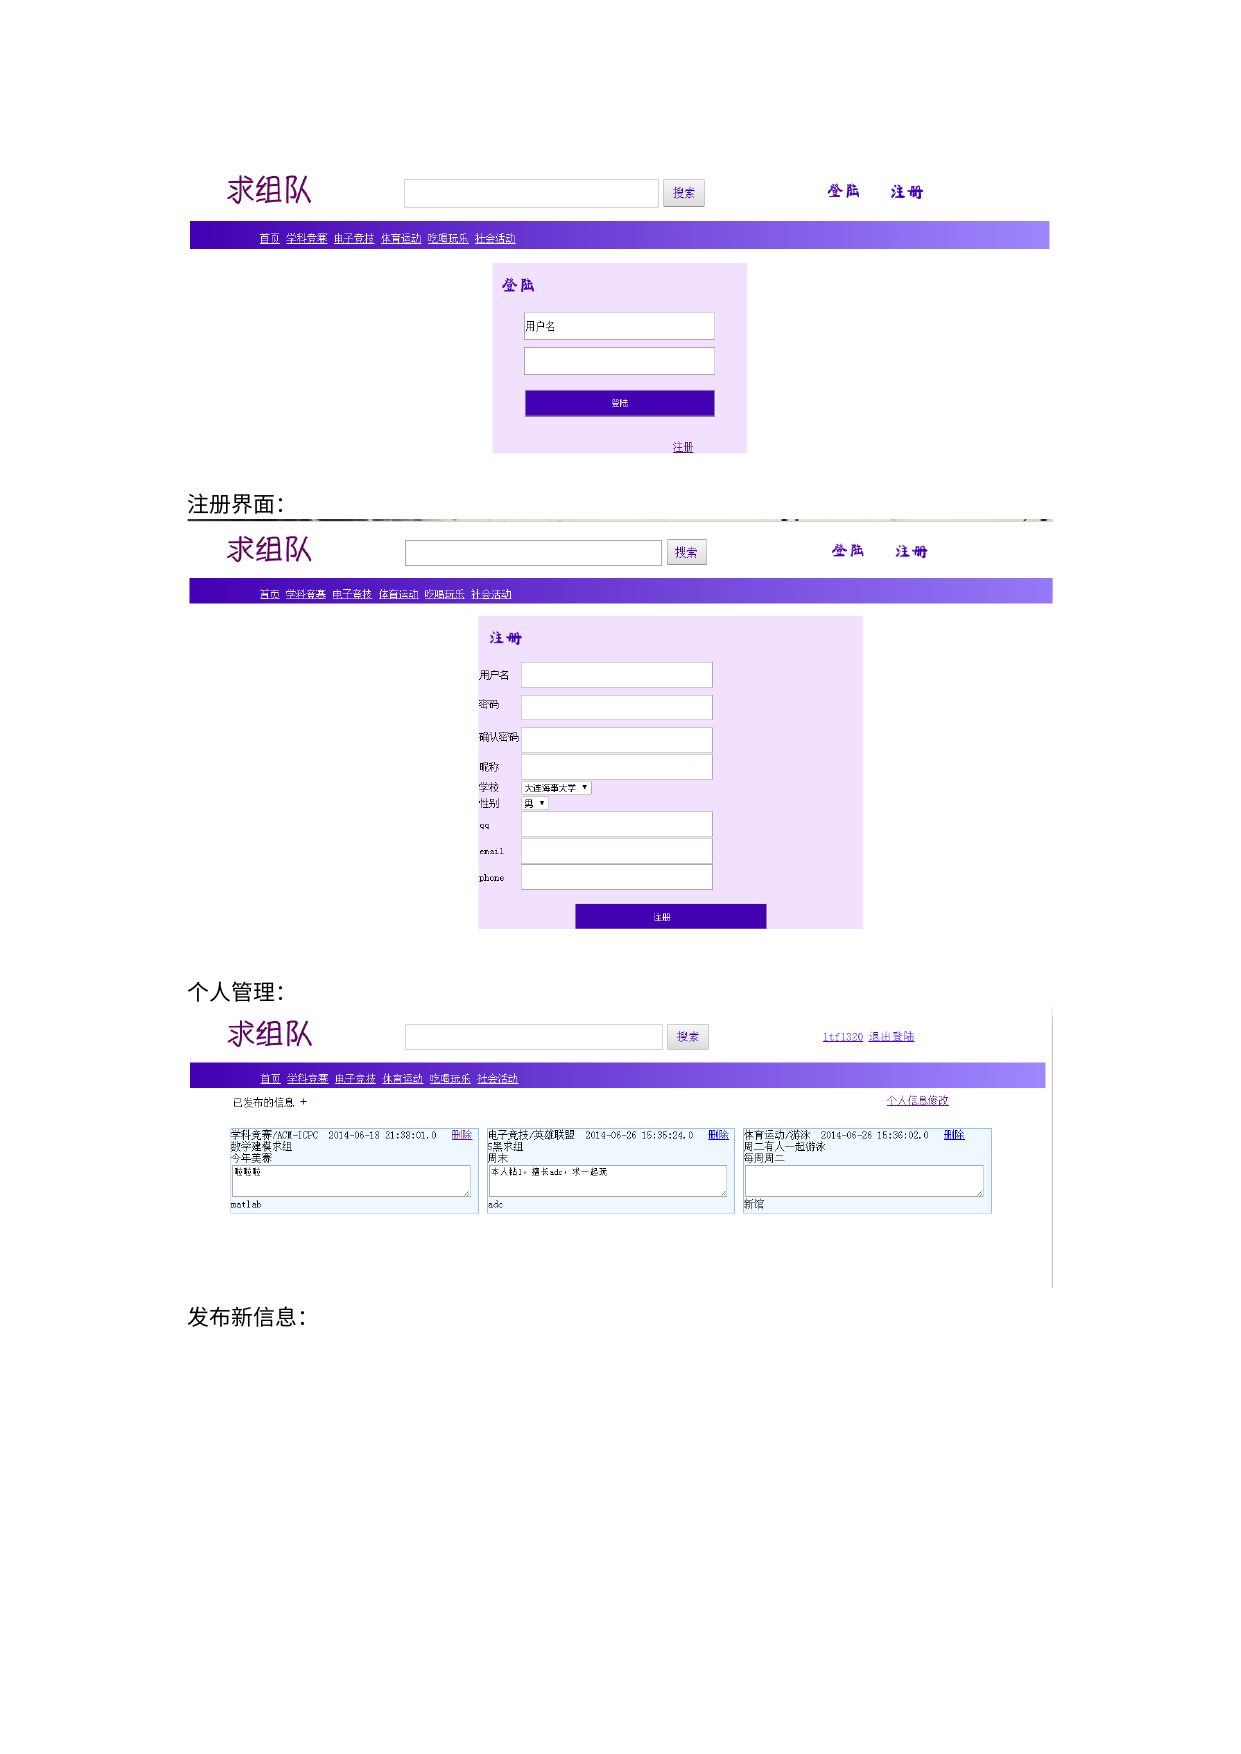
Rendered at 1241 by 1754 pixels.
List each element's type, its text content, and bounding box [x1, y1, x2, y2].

text 发布新信息： [187, 1299, 1053, 1332]
picture [187, 1007, 1053, 1288]
picture [187, 519, 1053, 948]
text 个人管理： [187, 974, 1053, 1007]
picture [187, 162, 1053, 472]
text 注册界面： [187, 487, 1053, 519]
